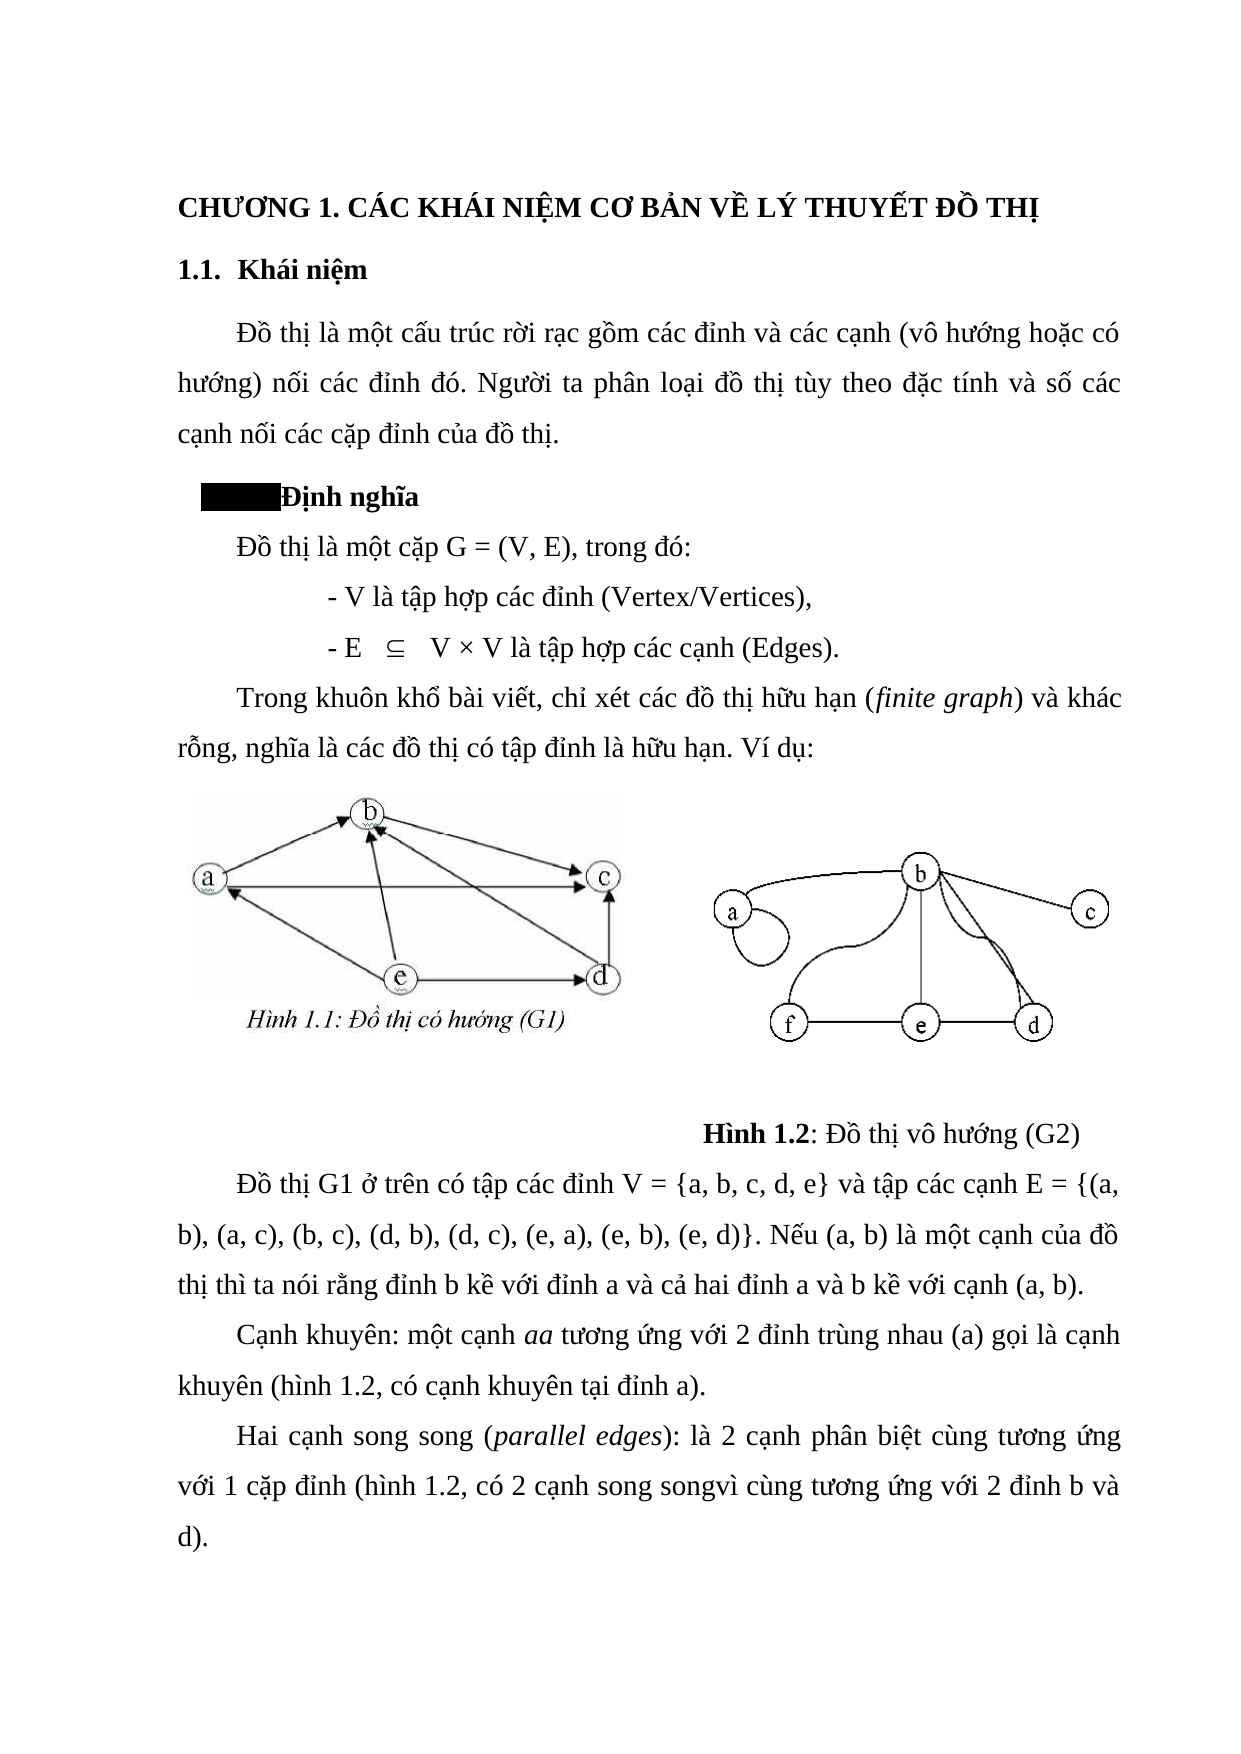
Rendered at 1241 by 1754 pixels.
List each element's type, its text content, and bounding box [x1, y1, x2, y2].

text Đồ thị là một cấu trúc rời rạc gồm các đỉnh và các cạnh (vô hướng hoặc có hướng) nối các đỉnh đó. Người ta phân loại đồ thị tùy theo đặc tính và số các cạnh nối các cặp đỉnh của đồ thị. [177, 315, 1122, 449]
picture [186, 793, 626, 1033]
text - V là tập hợp các đỉnh (Vertex/Vertices), [177, 579, 1122, 613]
text - E V × V là tập hợp các cạnh (Edges). [177, 630, 1122, 663]
text Đồ thị là một cặp G = (V, E), trong đó: [177, 529, 1122, 563]
text Hai cạnh song song (parallel edges): là 2 cạnh phân biệt cùng tương ứng với 1 cặp đỉnh (hình 1.2, có 2 cạnh song songvì cùng tương ứng với 2 đỉnh b và d). [177, 1418, 1122, 1552]
subtitle CÁC KHÁI NIỆM CƠ BẢN VỀ LÝ THUYẾT ĐỒ THỊ [177, 190, 1122, 223]
subtitle Định nghĩa [201, 479, 1122, 512]
text Hình 1.2: Đồ thị vô hướng (G2) [177, 1116, 1122, 1150]
text Cạnh khuyên: một cạnh aa tương ứng với 2 đỉnh trùng nhau (a) gọi là cạnh khuyên (hình 1.2, có cạnh khuyên tại đỉnh a). [177, 1317, 1122, 1401]
text Trong khuôn khổ bài viết, chỉ xét các đồ thị hữu hạn (finite graph) và khác rỗng, nghĩa là các đồ thị có tập đỉnh là hữu hạn. Ví dụ: [177, 680, 1122, 764]
subtitle Khái niệm [177, 252, 1122, 286]
picture [713, 852, 1109, 1042]
text Đồ thị G1 ở trên có tập các đỉnh V = {a, b, c, d, e} và tập các cạnh E = {(a, b), (a, c), (b, c), (d, b), (d, c), (e, a), (e, b), (e, d)}. Nếu (a, b) là một cạnh của đồ thị thì ta nói rằng đỉnh b kề với đỉnh a và cả hai đỉnh a và b kề với cạnh (a, b). [177, 1167, 1122, 1301]
